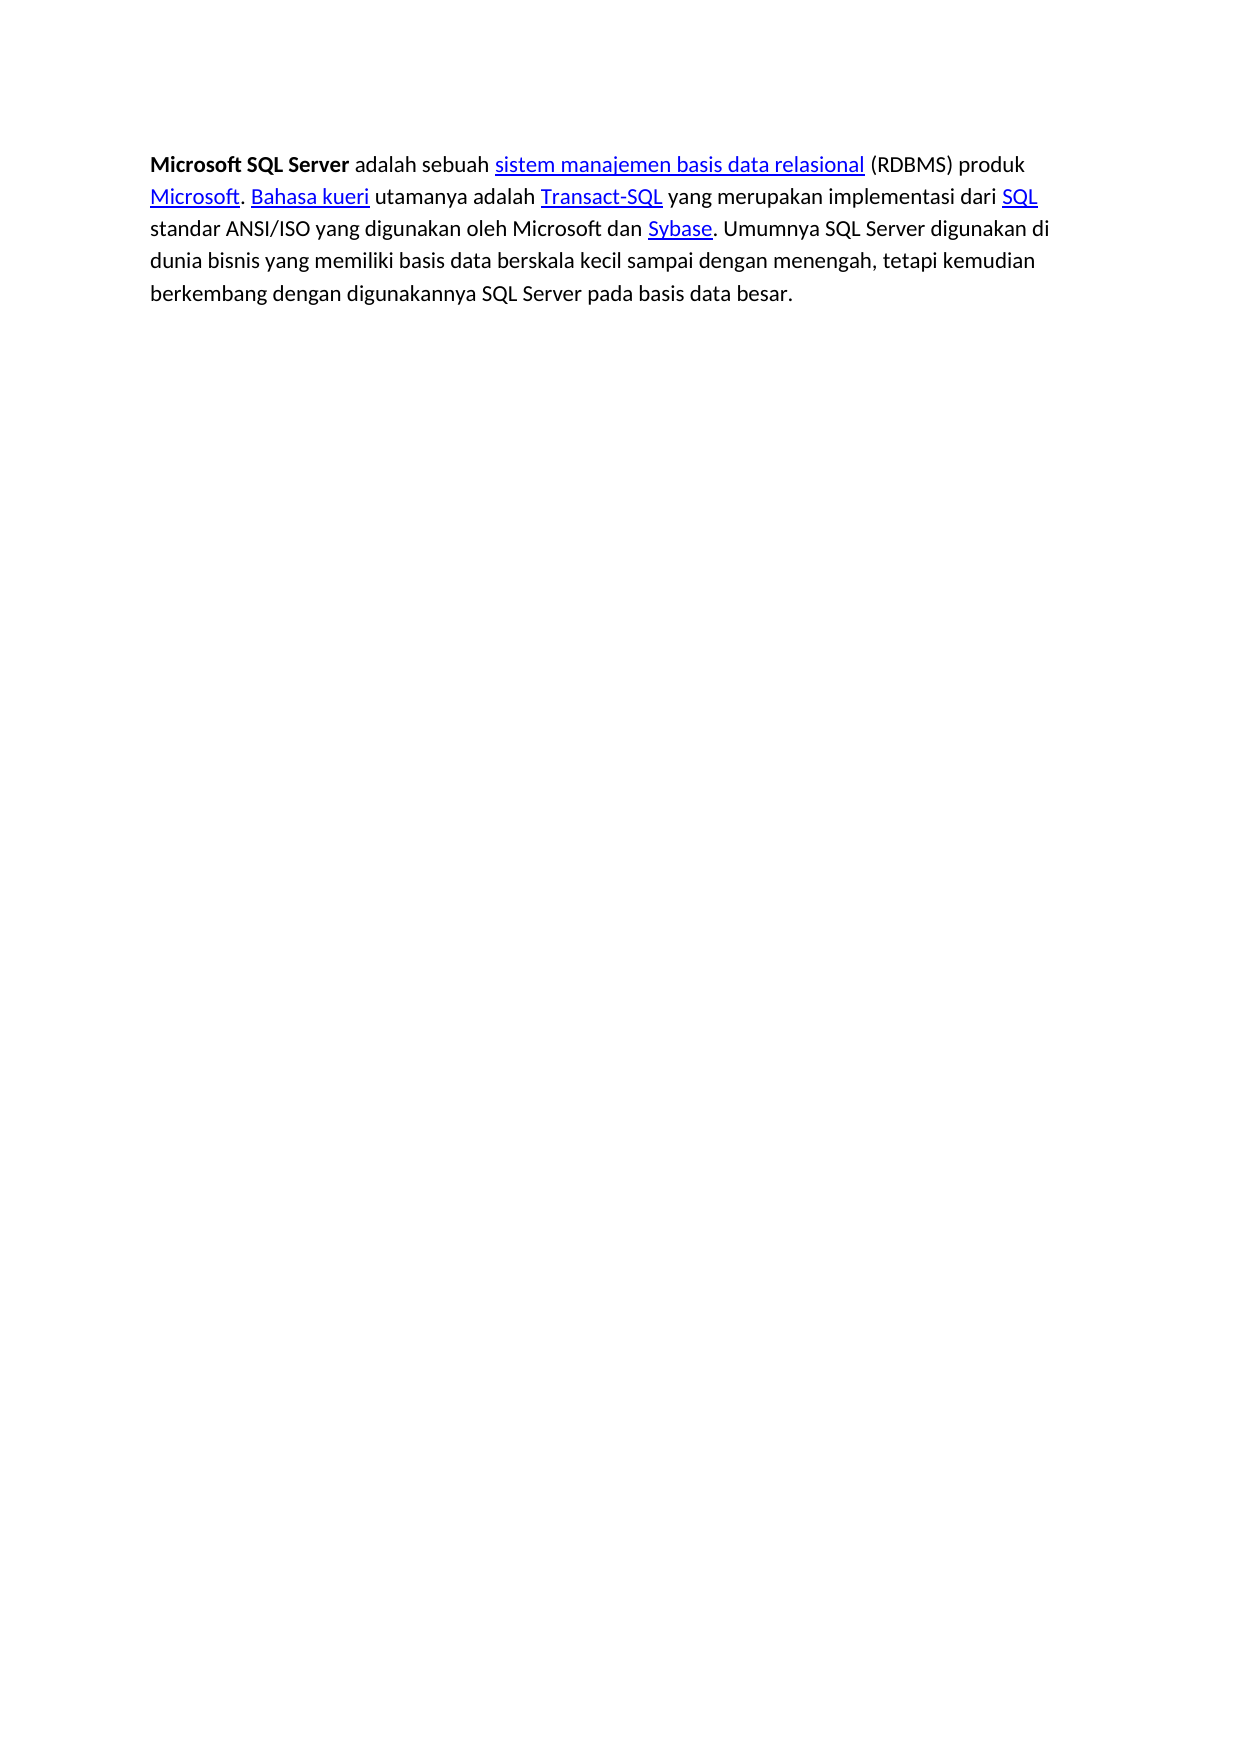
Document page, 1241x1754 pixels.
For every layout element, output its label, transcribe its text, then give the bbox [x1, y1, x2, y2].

text Microsoft SQL Server adalah sebuah sistem manajemen basis data relasional (RDBMS) produk Microsoft. Bahasa kueri utamanya adalah Transact-SQL yang merupakan implementasi dari SQL standar ANSI/ISO yang digunakan oleh Microsoft dan Sybase. Umumnya SQL Server digunakan di dunia bisnis yang memiliki basis data berskala kecil sampai dengan menengah, tetapi kemudian berkembang dengan digunakannya SQL Server pada basis data besar. [150, 150, 1090, 307]
